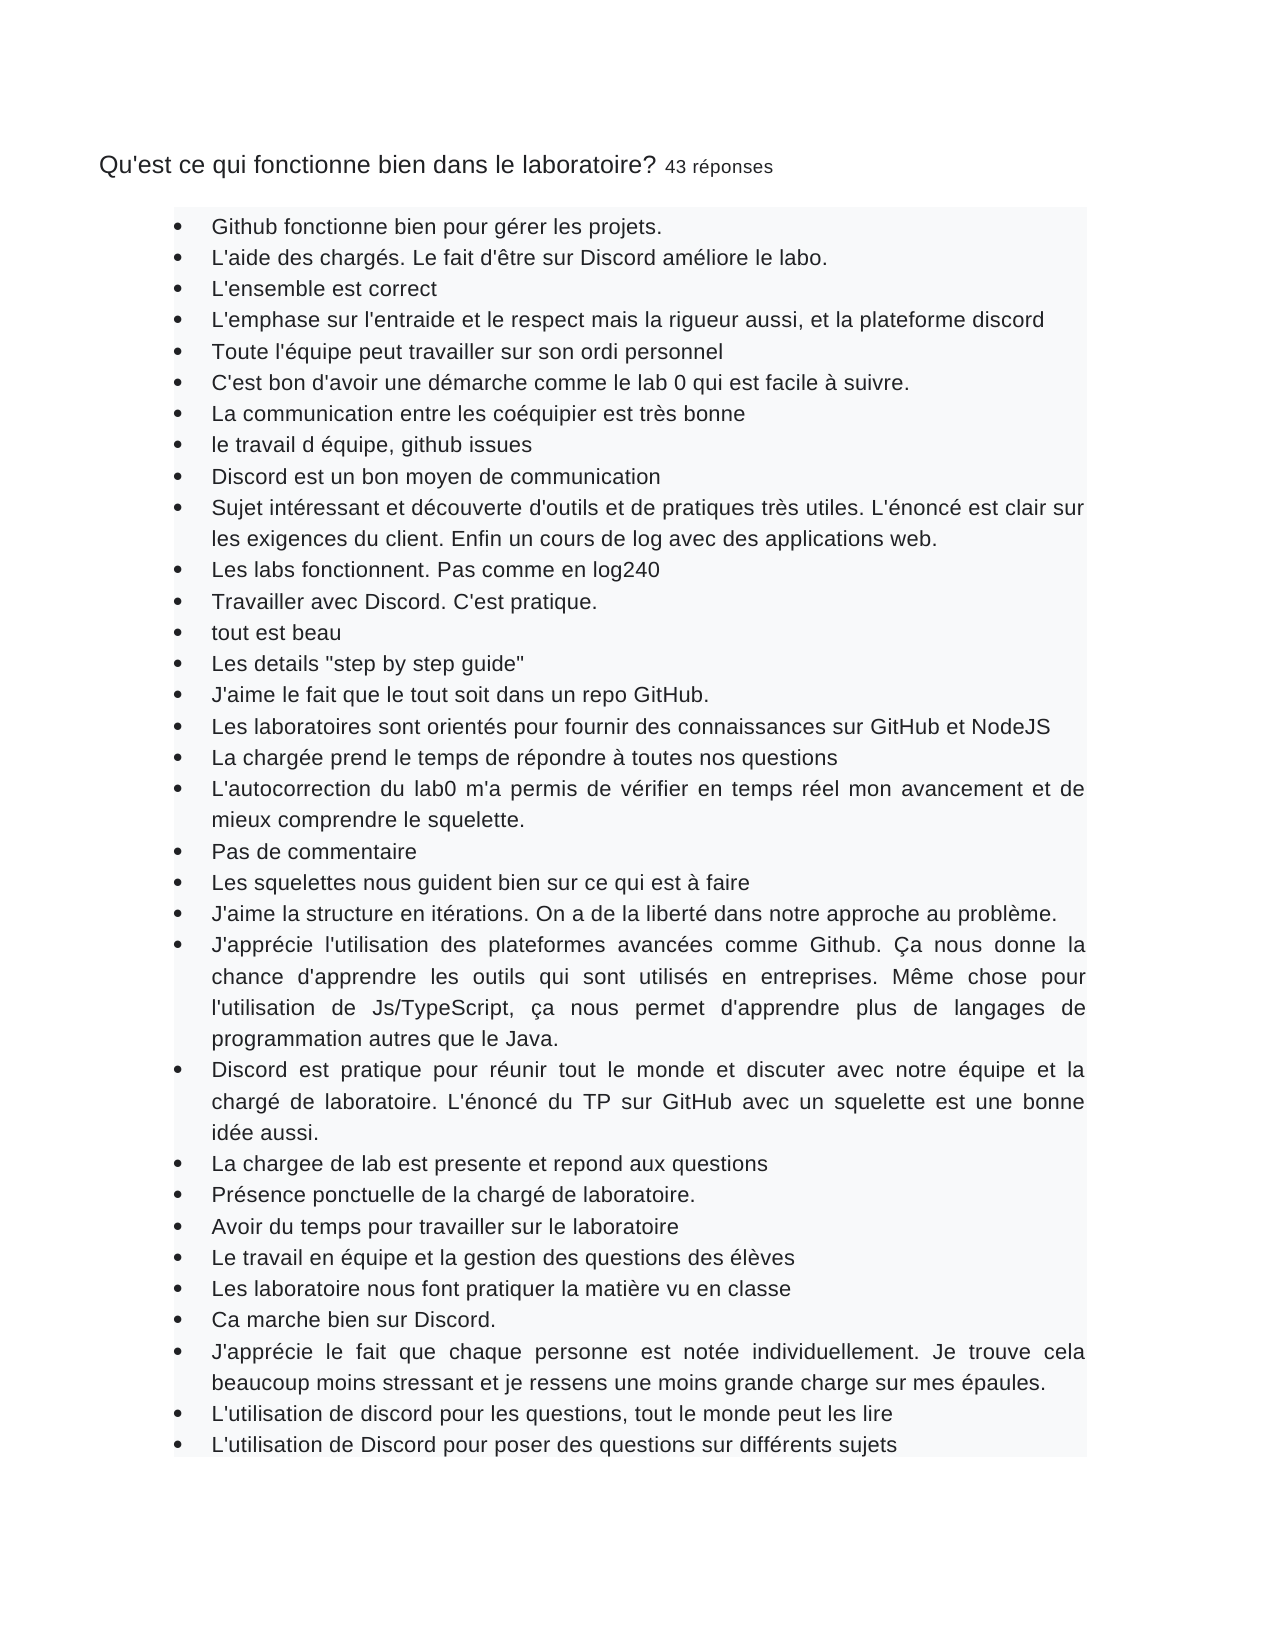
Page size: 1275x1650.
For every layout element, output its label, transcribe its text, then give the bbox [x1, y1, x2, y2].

list tout est beau [174, 614, 1087, 645]
list Ca marche bien sur Discord. [174, 1301, 1087, 1332]
list Les laboratoires sont orientés pour fournir des connaissances sur GitHub et NodeJS [174, 707, 1087, 739]
list Avoir du temps pour travailler sur le laboratoire [174, 1207, 1087, 1239]
list Travailler avec Discord. C'est pratique. [174, 582, 1087, 614]
list La chargée prend le temps de répondre à toutes nos questions [174, 739, 1087, 770]
list J'aime la structure en itérations. On a de la liberté dans notre approche au problème. [174, 895, 1087, 926]
list Discord est un bon moyen de communication [174, 457, 1087, 489]
list L'autocorrection du lab0 m'a permis de vérifier en temps réel mon avancement et de mieux comprendre le squelette. [174, 770, 1087, 832]
list Les laboratoire nous font pratiquer la matière vu en classe [174, 1270, 1087, 1301]
list Les details "step by step guide" [174, 645, 1087, 676]
list le travail d équipe, github issues [174, 426, 1087, 457]
list L'emphase sur l'entraide et le respect mais la rigueur aussi, et la plateforme discord [174, 301, 1087, 332]
list Présence ponctuelle de la chargé de laboratoire. [174, 1176, 1087, 1207]
list L'utilisation de discord pour les questions, tout le monde peut les lire [174, 1395, 1087, 1426]
list L'aide des chargés. Le fait d'être sur Discord améliore le labo. [174, 239, 1087, 270]
list Github fonctionne bien pour gérer les projets. [174, 207, 1087, 239]
list J'apprécie le fait que chaque personne est notée individuellement. Je trouve cela beaucoup moins stressant et je ressens une moins grande charge sur mes épaules. [174, 1332, 1087, 1395]
list J'aime le fait que le tout soit dans un repo GitHub. [174, 676, 1087, 707]
list C'est bon d'avoir une démarche comme le lab 0 qui est facile à suivre. [174, 364, 1087, 395]
list L'utilisation de Discord pour poser des questions sur différents sujets [174, 1426, 1087, 1457]
list J'apprécie l'utilisation des plateformes avancées comme Github. Ça nous donne la chance d'apprendre les outils qui sont utilisés en entreprises. Même chose pour l'utilisation de Js/TypeScript, ça nous permet d'apprendre plus de langages de programmation autres que le Java. [174, 926, 1087, 1051]
list Pas de commentaire [174, 832, 1087, 864]
list Sujet intéressant et découverte d'outils et de pratiques très utiles. L'énoncé est clair sur les exigences du client. Enfin un cours de log avec des applications web. [174, 489, 1087, 551]
list Toute l'équipe peut travailler sur son ordi personnel [174, 332, 1087, 364]
list Le travail en équipe et la gestion des questions des élèves [174, 1239, 1087, 1270]
list Discord est pratique pour réunir tout le monde et discuter avec notre équipe et la chargé de laboratoire. L'énoncé du TP sur GitHub avec un squelette est une bonne idée aussi. [174, 1051, 1087, 1145]
list L'ensemble est correct [174, 270, 1087, 301]
list La communication entre les coéquipier est très bonne [174, 395, 1087, 426]
list Les labs fonctionnent. Pas comme en log240 [174, 551, 1087, 582]
text Qu'est ce qui fonctionne bien dans le laboratoire? 43 réponses [666, 150, 1087, 179]
list La chargee de lab est presente et repond aux questions [174, 1145, 1087, 1176]
list Les squelettes nous guident bien sur ce qui est à faire [174, 864, 1087, 895]
